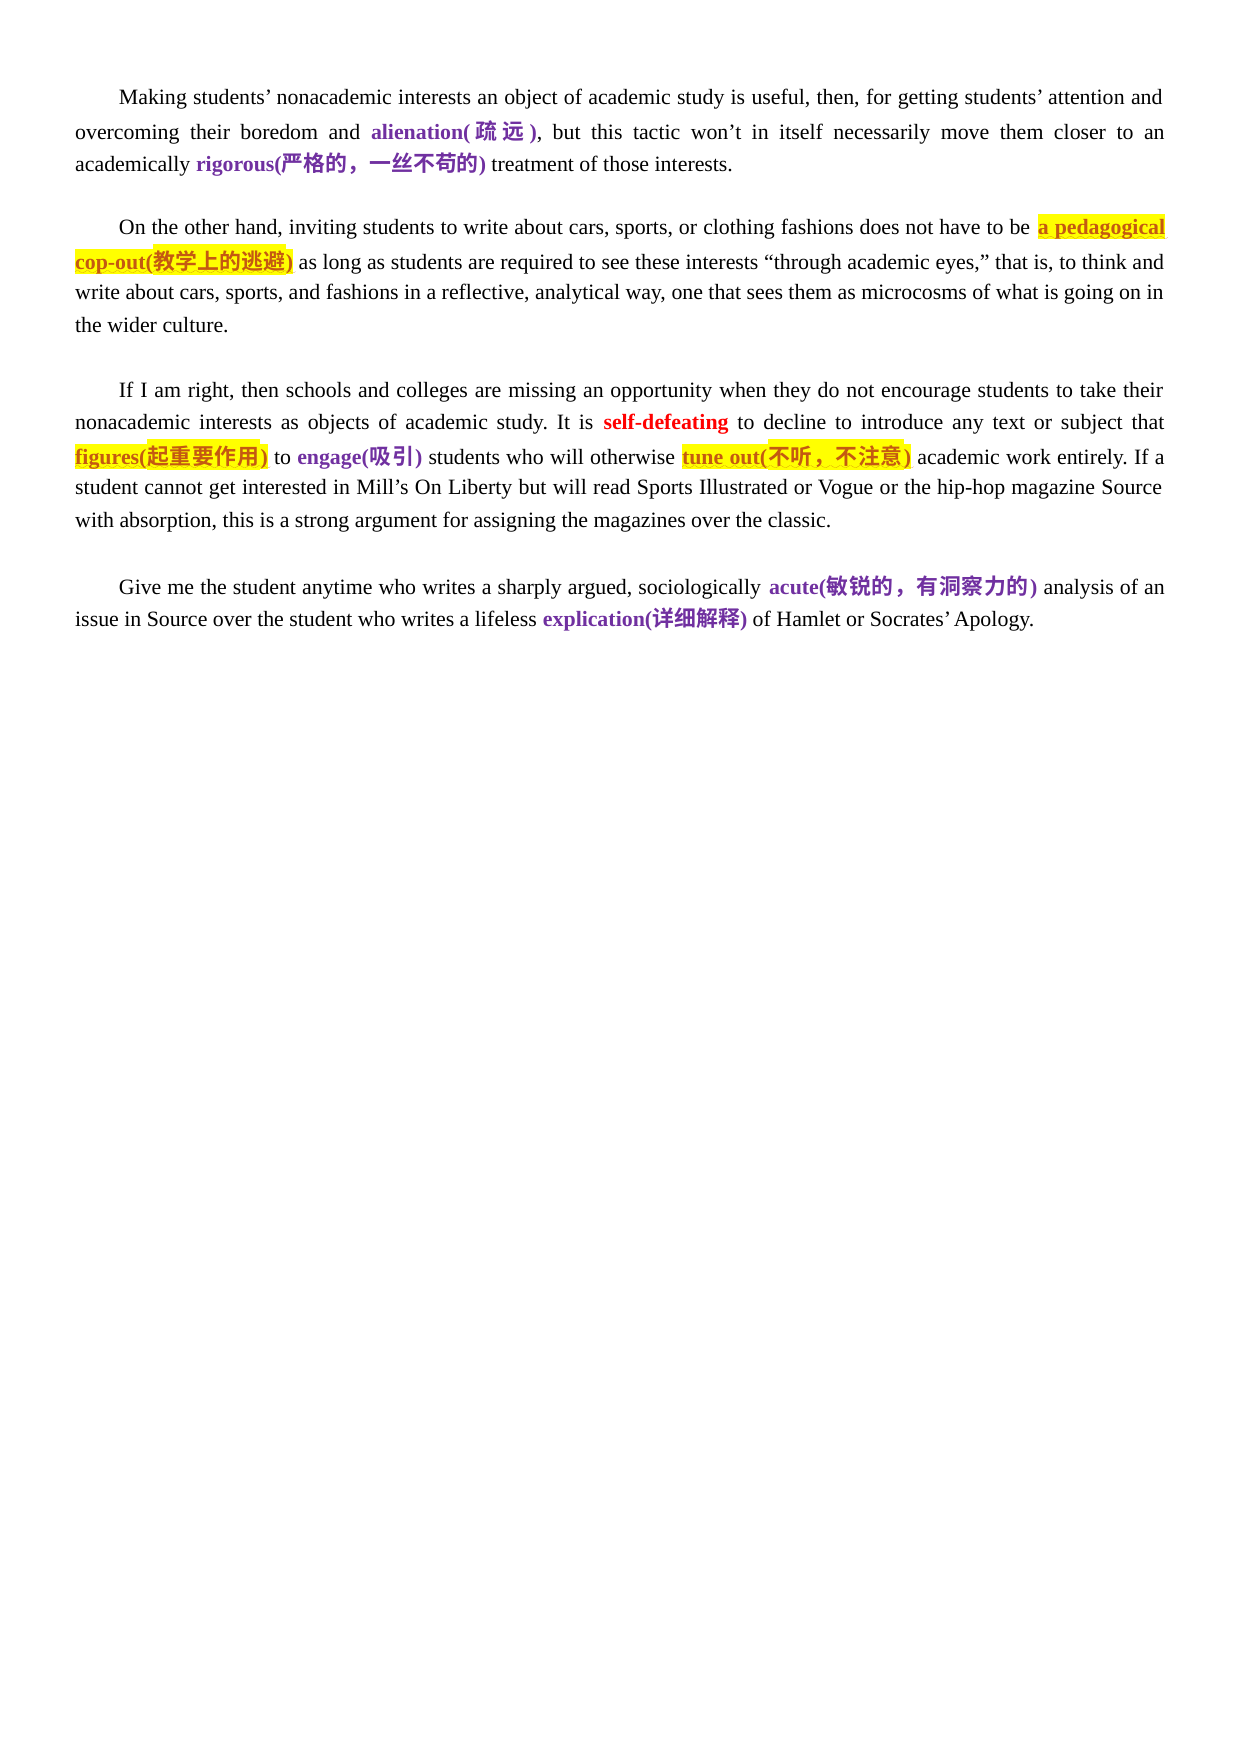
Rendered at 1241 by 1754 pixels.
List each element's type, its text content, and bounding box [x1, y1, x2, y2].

text On the other hand, inviting students to write about cars, sports, or clothing fashions does not have to be a pedagogical cop-out(教学上的逃避) as long as students are required to see these interests “through academic eyes,” that is, to think and write about cars, sports, and fashions in a reflective, analytical way, one that sees them as microcosms of what is going on in the wider culture. [75, 211, 1165, 341]
text If I am right, then schools and colleges are missing an opportunity when they do not encourage students to take their nonacademic interests as objects of academic study. It is self-defeating to decline to introduce any text or subject that figures(起重要作用) to engage(吸引) students who will otherwise tune out(不听，不注意) academic work entirely. If a student cannot get interested in Mill’s On Liberty but will read Sports Illustrated or Vogue or the hip-hop magazine Source with absorption, this is a strong argument for assigning the magazines over the classic. [75, 373, 1165, 536]
text Making students’ nonacademic interests an object of academic study is useful, then, for getting students’ attention and overcoming their boredom and alienation(疏远), but this tactic won’t in itself necessarily move them closer to an academically rigorous(严格的，一丝不苟的) treatment of those interests. [75, 81, 1165, 178]
text Give me the student anytime who writes a sharply argued, sociologically acute(敏锐的，有洞察力的) analysis of an issue in Source over the student who writes a lifeless explication(详细解释) of Hamlet or Socrates’ Apology. [75, 568, 1165, 633]
